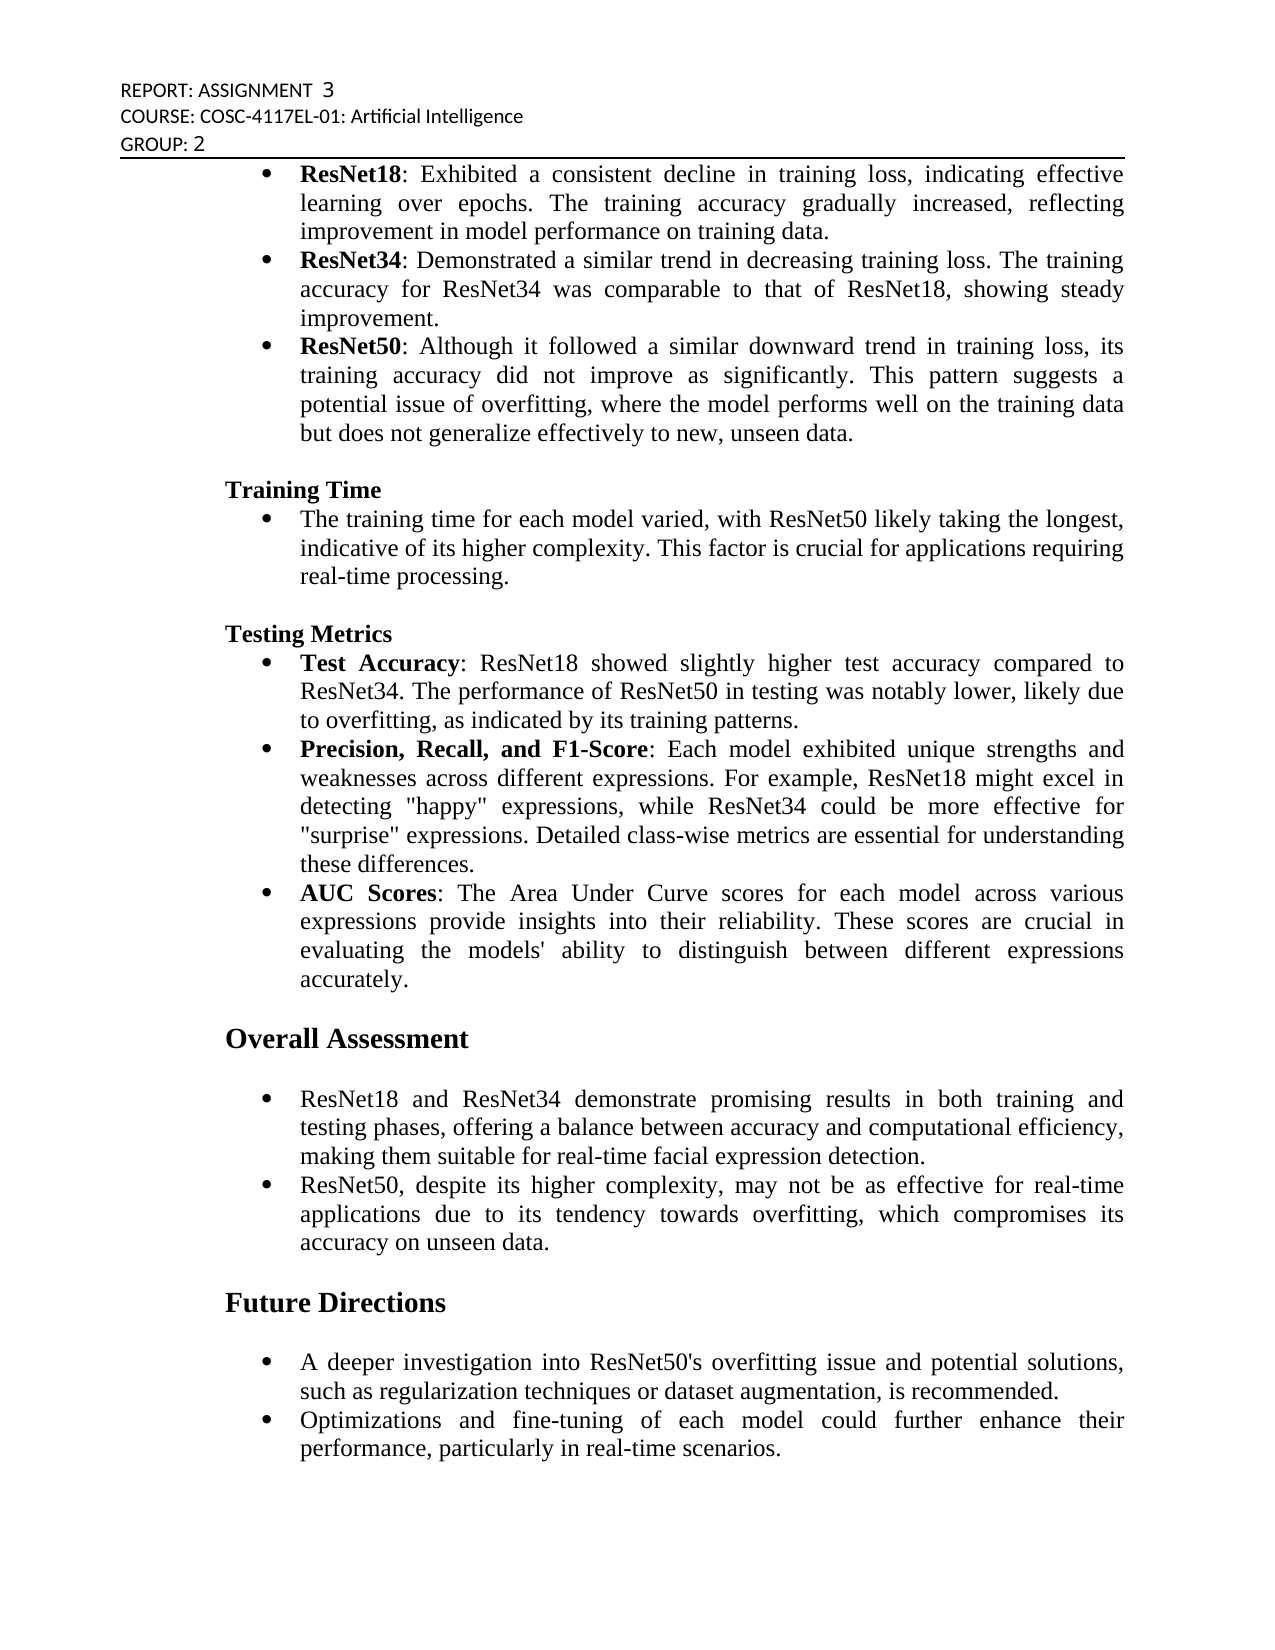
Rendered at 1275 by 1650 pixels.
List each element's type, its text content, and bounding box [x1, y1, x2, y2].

list AUC Scores: The Area Under Curve scores for each model across various expressions provide insights into their reliability. These scores are crucial in evaluating the models' ability to distinguish between different expressions accurately. [262, 878, 1125, 993]
list Test Accuracy: ResNet18 showed slightly higher test accuracy compared to ResNet34. The performance of ResNet50 in testing was notably lower, likely due to overfitting, as indicated by its training patterns. [262, 648, 1125, 734]
text Overall Assessment [225, 1021, 1125, 1055]
list ResNet50: Although it followed a similar downward trend in training loss, its training accuracy did not improve as significantly. This pattern suggests a potential issue of overfitting, where the model performs well on the training data but does not generalize effectively to new, unseen data. [262, 331, 1125, 446]
list The training time for each model varied, with ResNet50 likely taking the longest, indicative of its higher complexity. This factor is crucial for applications requiring real-time processing. [262, 504, 1125, 590]
text Training Time [225, 475, 1125, 504]
list ResNet34: Demonstrated a similar trend in decreasing training loss. The training accuracy for ResNet34 was comparable to that of ResNet18, showing steady improvement. [262, 245, 1125, 331]
list ResNet50, despite its higher complexity, may not be as effective for real-time applications due to its tendency towards overfitting, which compromises its accuracy on unseen data. [262, 1170, 1125, 1256]
list ResNet18 and ResNet34 demonstrate promising results in both training and testing phases, offering a balance between accuracy and computational efficiency, making them suitable for real-time facial expression detection. [262, 1084, 1125, 1170]
list Precision, Recall, and F1-Score: Each model exhibited unique strengths and weaknesses across different expressions. For example, ResNet18 might excel in detecting "happy" expressions, while ResNet34 could be more effective for "surprise" expressions. Detailed class-wise metrics are essential for understanding these differences. [262, 734, 1125, 878]
list A deeper investigation into ResNet50's overfitting issue and potential solutions, such as regularization techniques or dataset augmentation, is recommended. [262, 1347, 1125, 1405]
text Future Directions [225, 1285, 1125, 1318]
text Testing Metrics [225, 619, 1125, 648]
list Optimizations and fine-tuning of each model could further enhance their performance, particularly in real-time scenarios. [262, 1405, 1125, 1462]
list ResNet18: Exhibited a consistent decline in training loss, indicating effective learning over epochs. The training accuracy gradually increased, reflecting improvement in model performance on training data. [262, 159, 1125, 245]
